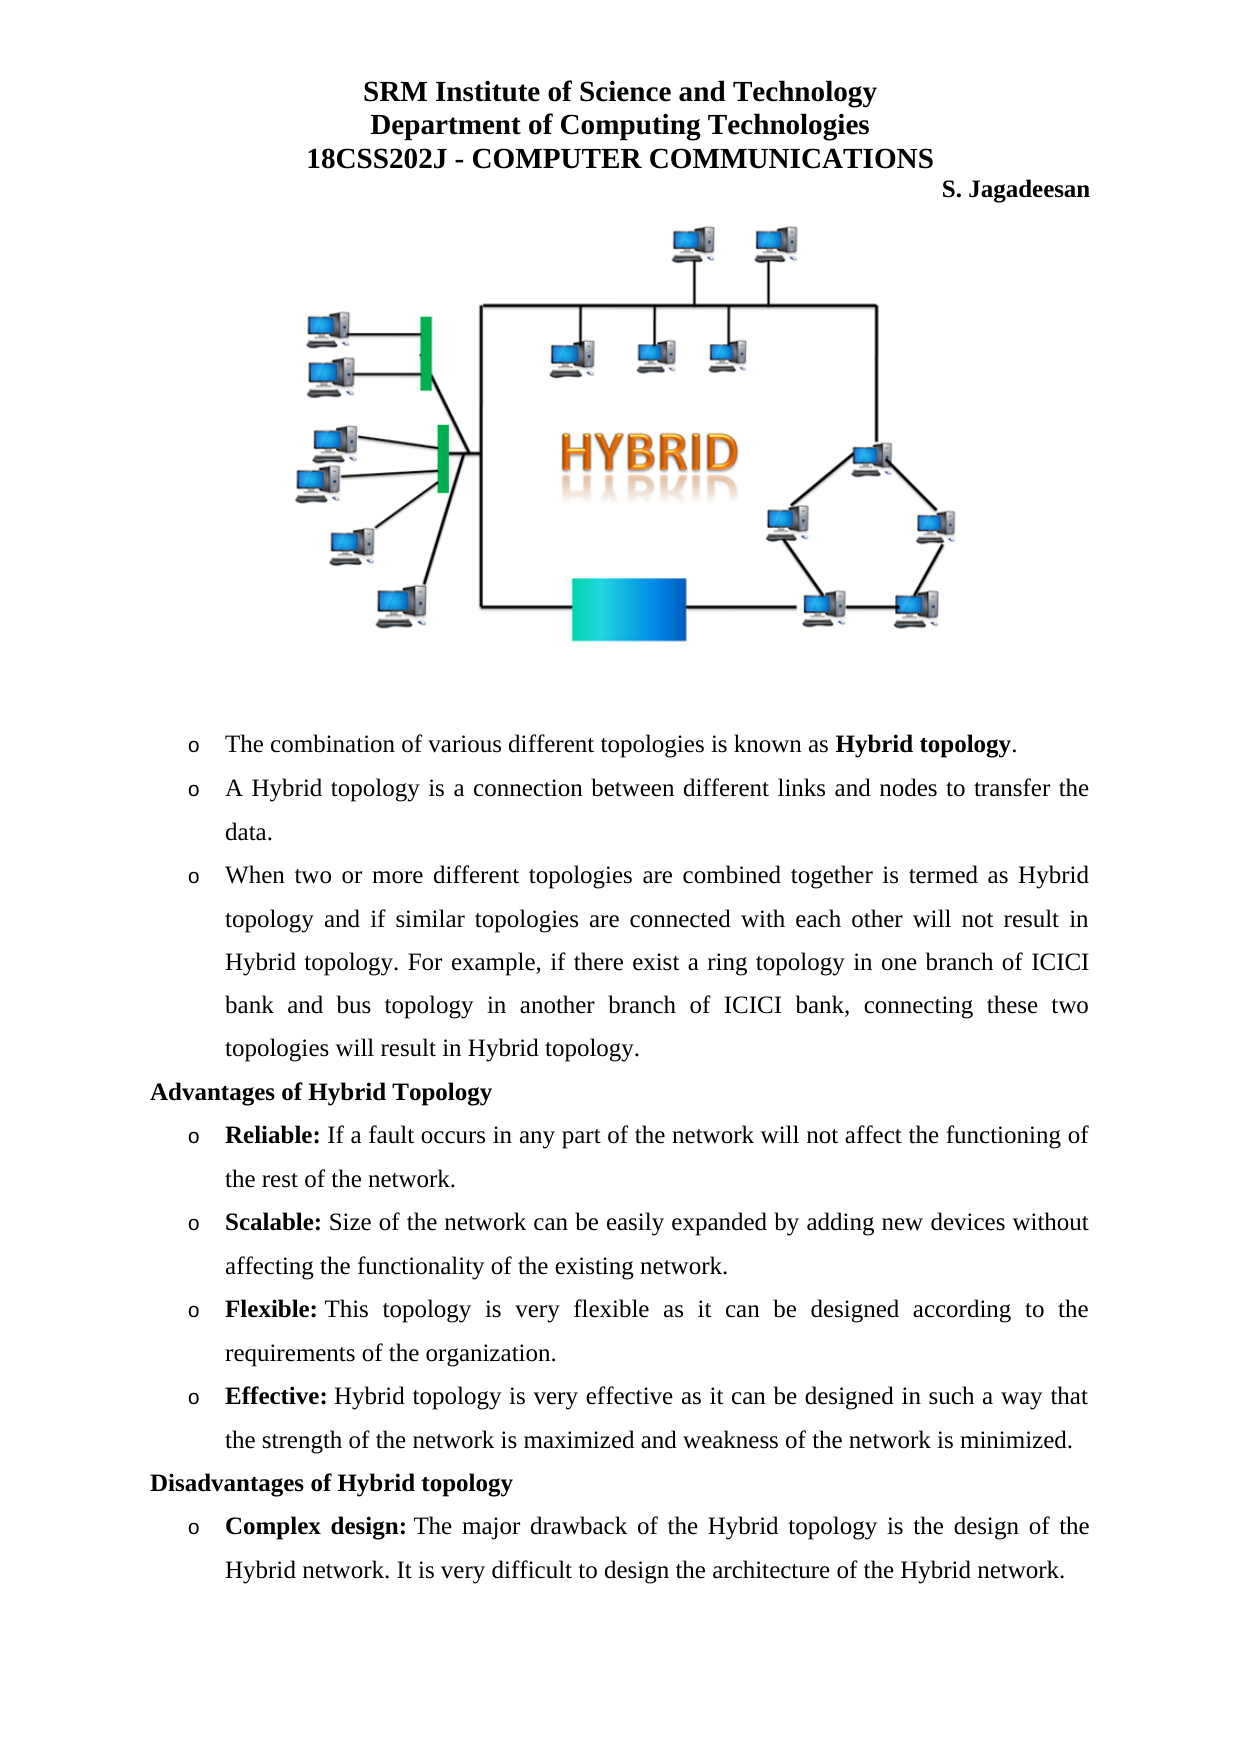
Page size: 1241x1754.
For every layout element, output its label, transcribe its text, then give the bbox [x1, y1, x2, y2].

list Complex design: The major drawback of the Hybrid topology is the design of the Hybrid network. It is very difficult to design the architecture of the Hybrid network. [187, 1511, 1090, 1584]
text Advantages of Hybrid Topology [150, 1077, 1090, 1105]
list A Hybrid topology is a connection between different links and nodes to transfer the data. [187, 773, 1090, 846]
list When two or more different topologies are combined together is termed as Hybrid topology and if similar topologies are connected with each other will not result in Hybrid topology. For example, if there exist a ring topology in one branch of ICICI bank and bus topology in another branch of ICICI bank, connecting these two topologies will result in Hybrid topology. [187, 860, 1090, 1062]
picture [278, 203, 962, 715]
list The combination of various different topologies is known as Hybrid topology. [187, 729, 1090, 758]
list Effective: Hybrid topology is very effective as it can be designed in such a way that the strength of the network is maximized and weakness of the network is minimized. [187, 1381, 1090, 1454]
text Disadvantages of Hybrid topology [150, 1468, 1090, 1497]
list Scalable: Size of the network can be easily expanded by adding new devices without affecting the functionality of the existing network. [187, 1207, 1090, 1279]
list Reliable: If a fault occurs in any part of the network will not affect the functioning of the rest of the network. [187, 1120, 1090, 1192]
list Flexible: This topology is very flexible as it can be designed according to the requirements of the organization. [187, 1294, 1090, 1367]
